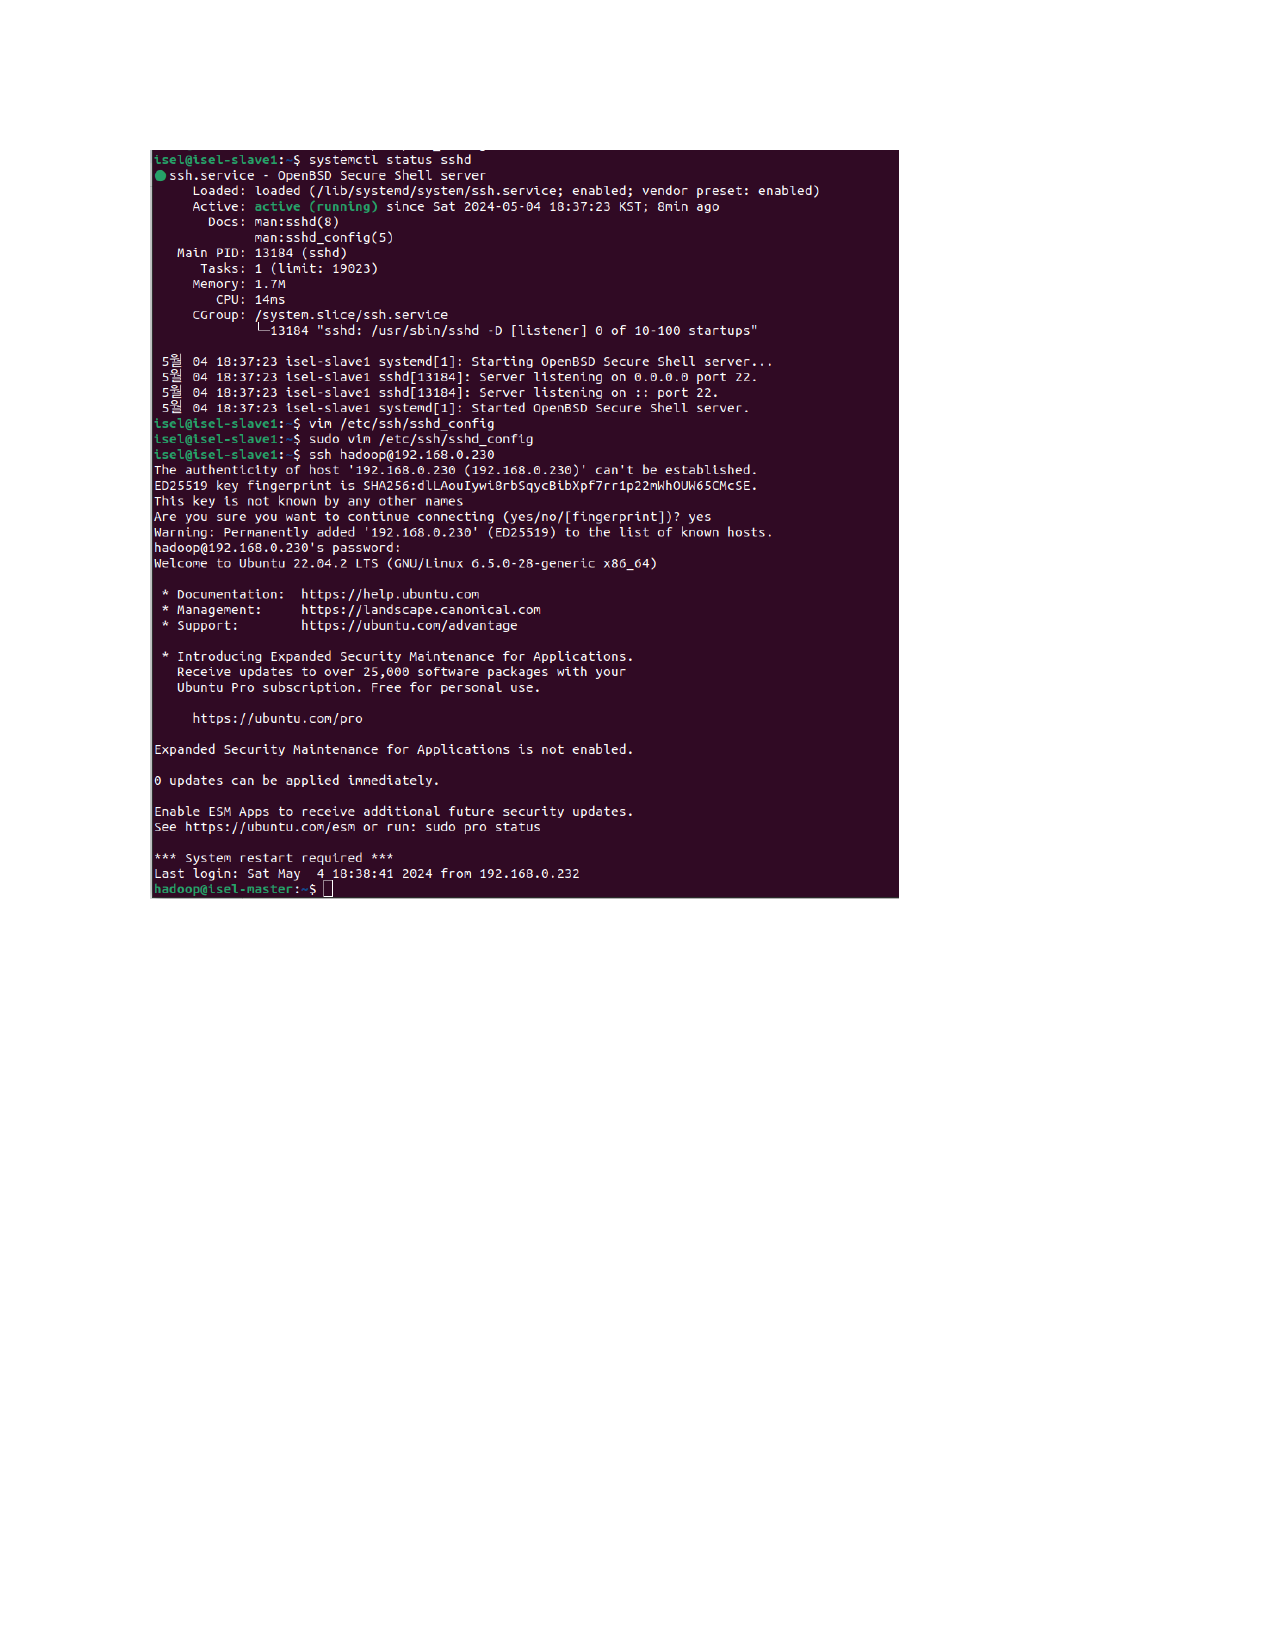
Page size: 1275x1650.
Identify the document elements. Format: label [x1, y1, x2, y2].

picture [150, 150, 899, 899]
